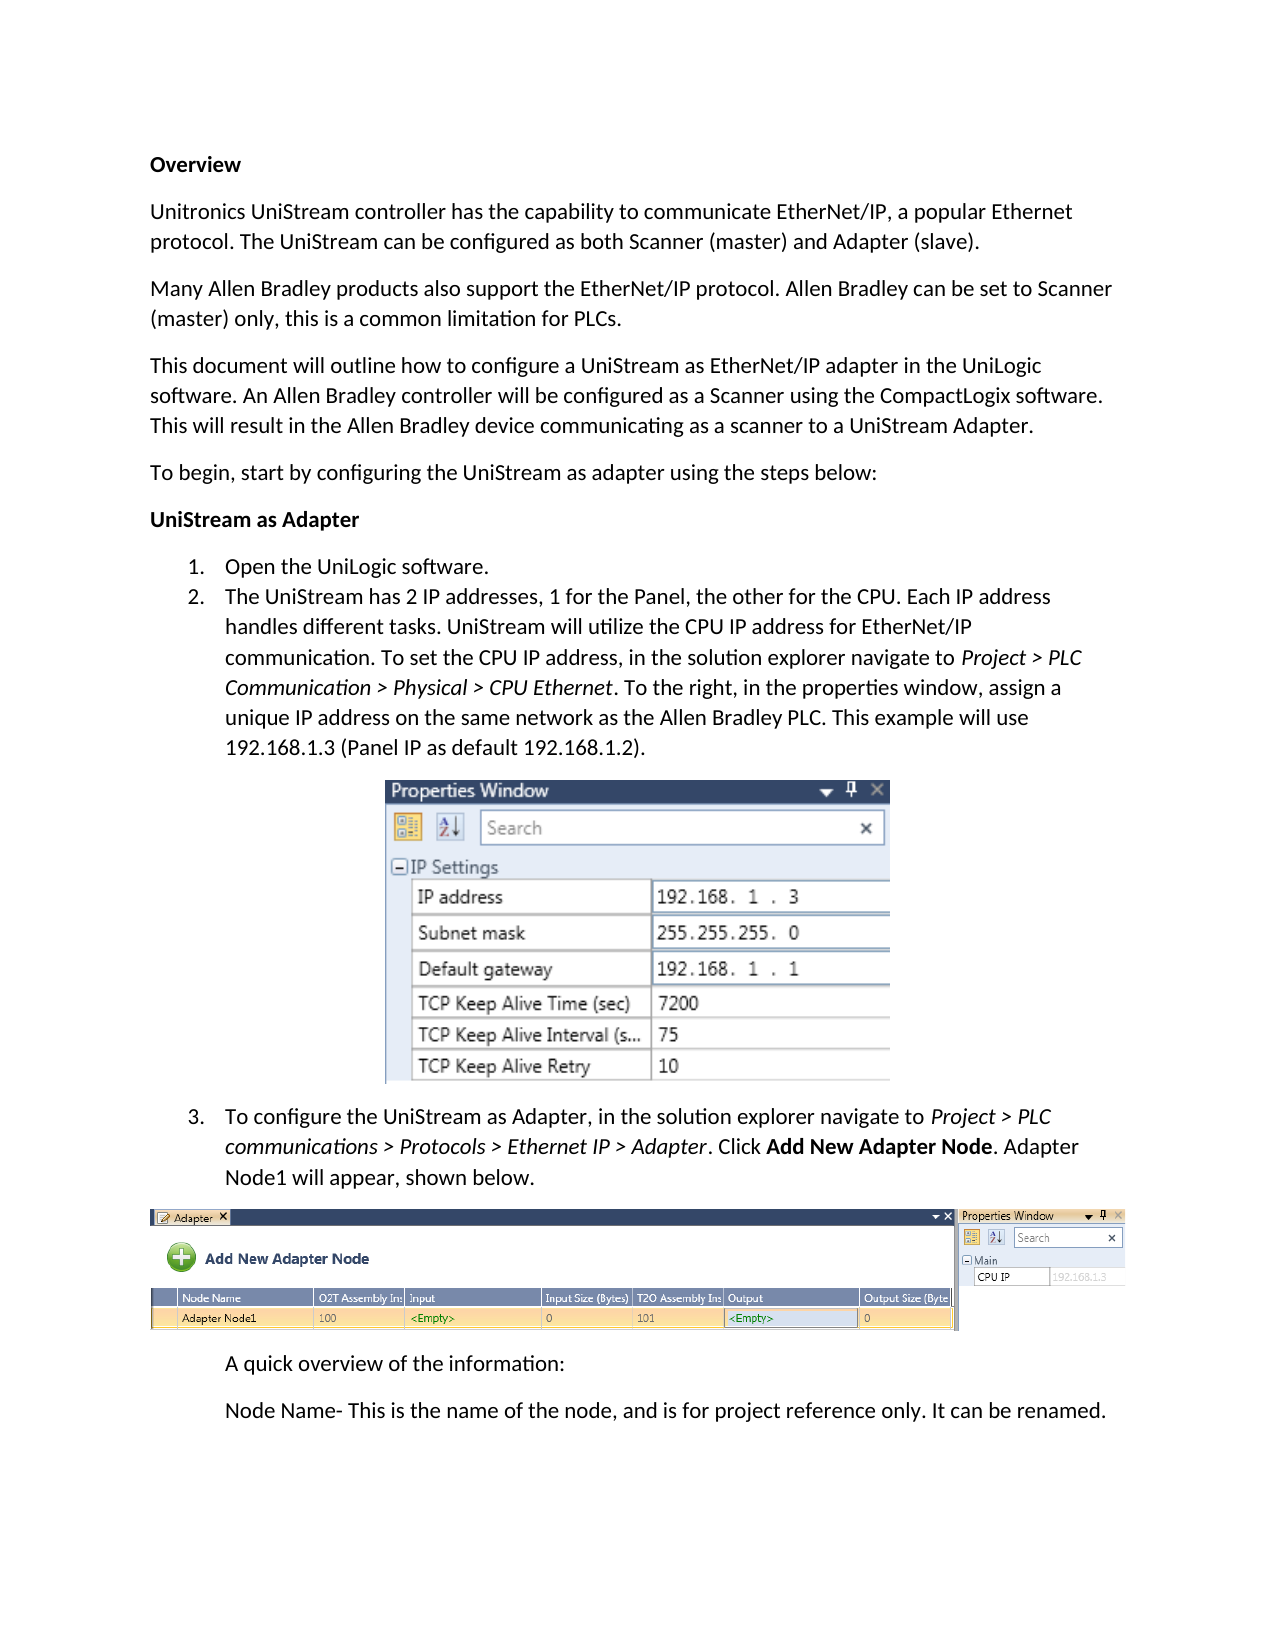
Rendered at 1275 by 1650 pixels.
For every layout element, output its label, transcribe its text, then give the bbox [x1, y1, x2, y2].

text UniStream as Adapter [150, 505, 1125, 533]
text Many Allen Bradley products also support the EtherNet/IP protocol. Allen Bradley can be set to Scanner (master) only, this is a common limitation for PLCs. [150, 274, 1125, 332]
list To configure the UniStream as Adapter, in the solution explorer navigate to Project > PLC communications > Protocols > Ethernet IP > Adapter. Click Add New Adapter Node. Adapter Node1 will appear, shown below. [187, 1102, 1125, 1191]
text This document will outline how to configure a UniStream as EtherNet/IP adapter in the UniLogic software. An Allen Bradley controller will be configured as a Scanner using the CompactLogix software. This will result in the Allen Bradley device communicating as a scanner to a UniStream Adapter. [150, 351, 1125, 439]
text Unitronics UniStream controller has the capability to communicate EtherNet/IP, a popular Ethernet protocol. The UniStream can be configured as both Scanner (master) and Adapter (slave). [150, 197, 1125, 255]
picture [150, 1209, 1125, 1331]
picture [385, 780, 890, 1084]
text Overview [150, 150, 1125, 178]
list Open the UniLogic software. [187, 552, 1125, 580]
list The UniStream has 2 IP addresses, 1 for the Panel, the other for the CPU. Each IP address handles different tasks. UniStream will utilize the CPU IP address for EtherNet/IP communication. To set the CPU IP address, in the solution explorer navigate to Project > PLC Communication > Physical > CPU Ethernet. To the right, in the properties window, assign a unique IP address on the same network as the Allen Bradley PLC. This example will use 192.168.1.3 (Panel IP as default 192.168.1.2). [187, 582, 1125, 761]
text A quick overview of the information: [150, 1349, 1125, 1377]
text Node Name- This is the name of the node, and is for project reference only. It can be renamed. [150, 1396, 1125, 1424]
text To begin, start by configuring the UniStream as adapter using the steps below: [150, 458, 1125, 486]
